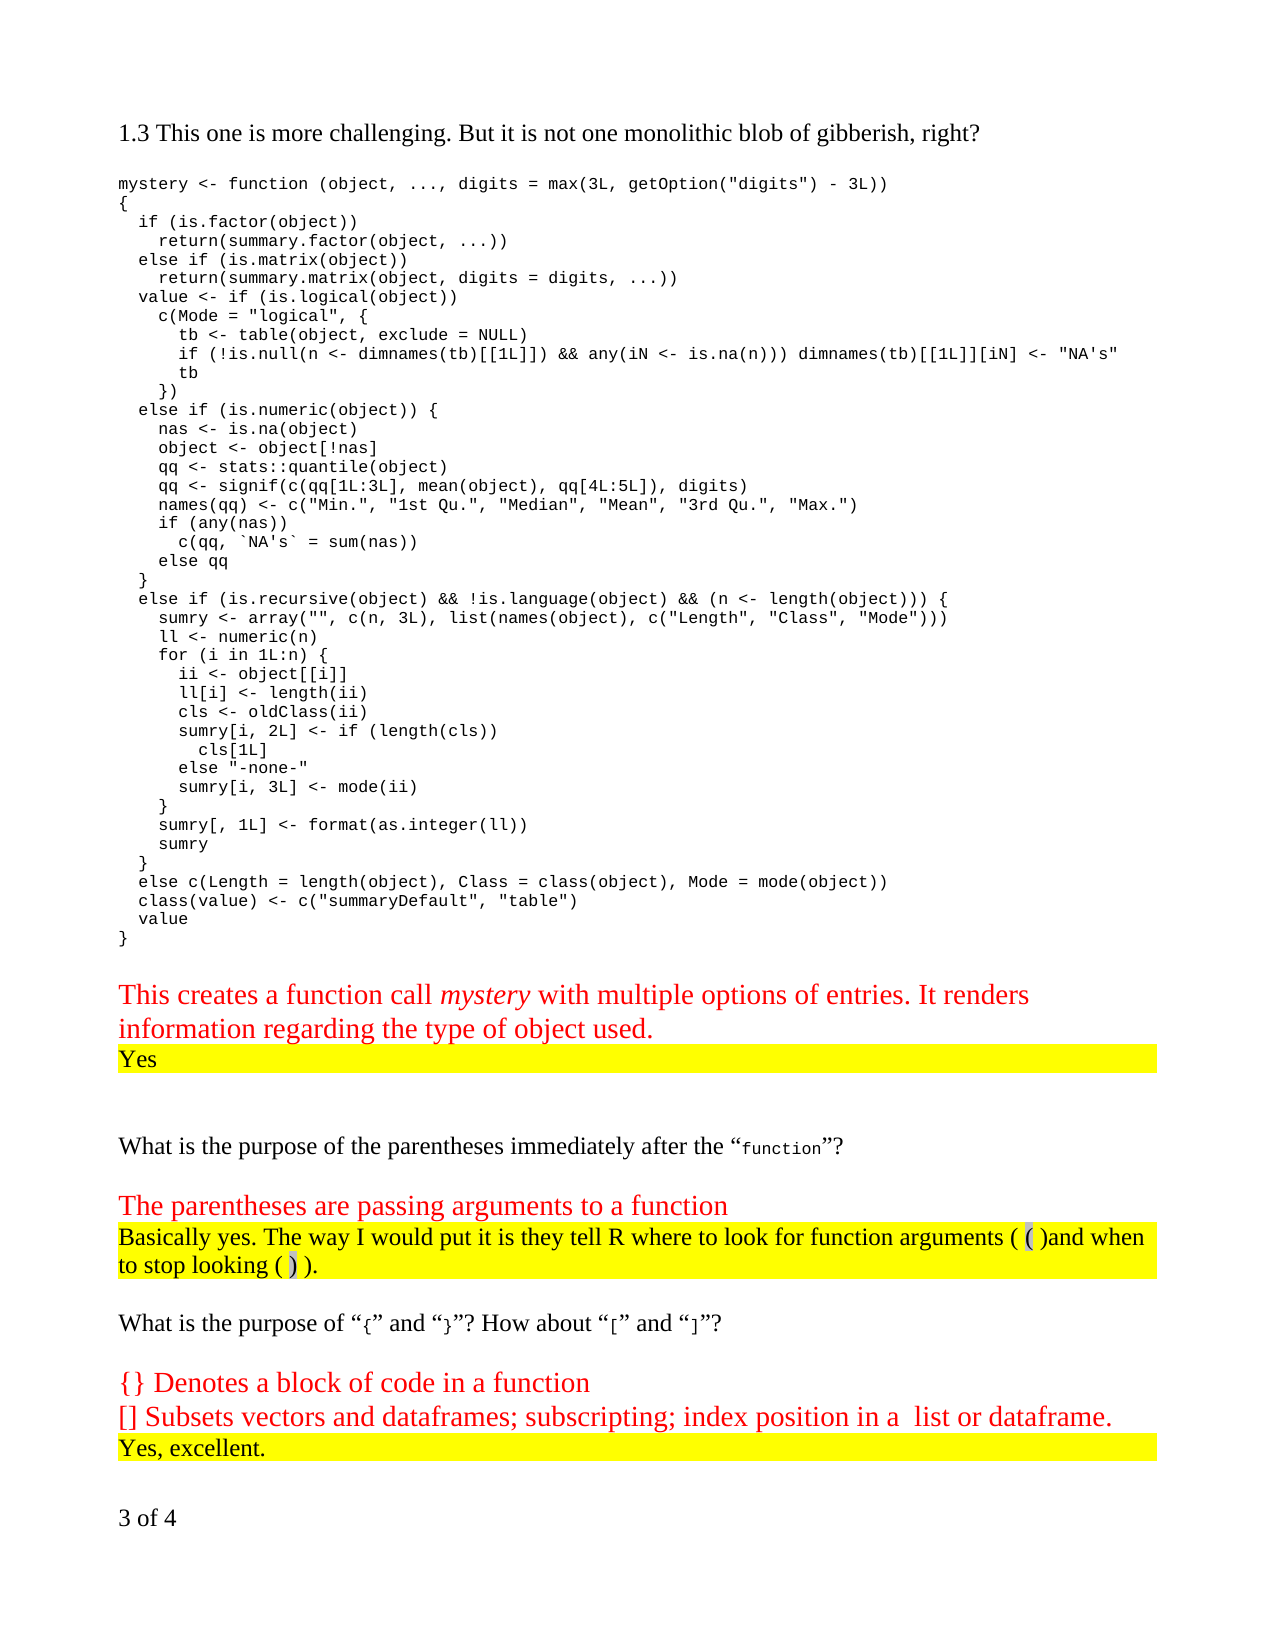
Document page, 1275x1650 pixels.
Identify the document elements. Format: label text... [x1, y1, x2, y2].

text } [118, 798, 1157, 817]
text sumry [118, 836, 1157, 854]
text if (!is.null(n <- dimnames(tb)[[1L]]) && any(iN <- is.na(n))) dimnames(tb)[[1L]][iN] <- "NA's" [118, 345, 1157, 364]
text Yes [118, 1044, 1157, 1073]
text c(qq, `NA's` = sum(nas)) [118, 534, 1157, 553]
text else if (is.numeric(object)) { [118, 402, 1157, 421]
text cls[1L] [118, 741, 1157, 760]
text } [118, 572, 1157, 590]
text value <- if (is.logical(object)) [118, 289, 1157, 308]
text tb [118, 364, 1157, 383]
text else "-none-" [118, 760, 1157, 779]
text What is the purpose of “{” and “}”? How about “[” and “]”? [118, 1308, 1157, 1337]
text ll <- numeric(n) [118, 628, 1157, 647]
text class(value) <- c("summaryDefault", "table") [118, 892, 1157, 911]
text sumry[i, 2L] <- if (length(cls)) [118, 722, 1157, 741]
text {} Denotes a block of code in a function [118, 1366, 1157, 1399]
text else if (is.matrix(object)) [118, 251, 1157, 270]
text 1.3 This one is more challenging. But it is not one monolithic blob of gibberish, right? [118, 118, 1157, 147]
text ll[i] <- length(ii) [118, 685, 1157, 703]
text names(qq) <- c("Min.", "1st Qu.", "Median", "Mean", "3rd Qu.", "Max.") [118, 496, 1157, 515]
text else qq [118, 553, 1157, 572]
text else if (is.recursive(object) && !is.language(object) && (n <- length(object))) { [118, 590, 1157, 609]
text sumry[, 1L] <- format(as.integer(ll)) [118, 817, 1157, 836]
text }) [118, 383, 1157, 402]
text ii <- object[[i]] [118, 666, 1157, 685]
text object <- object[!nas] [118, 439, 1157, 458]
text } [118, 930, 1157, 949]
text qq <- signif(c(qq[1L:3L], mean(object), qq[4L:5L]), digits) [118, 477, 1157, 496]
text value [118, 911, 1157, 930]
text if (is.factor(object)) [118, 213, 1157, 232]
text tb <- table(object, exclude = NULL) [118, 326, 1157, 345]
text if (any(nas)) [118, 515, 1157, 534]
text return(summary.factor(object, ...)) [118, 232, 1157, 251]
text c(Mode = "logical", { [118, 308, 1157, 326]
text for (i in 1L:n) { [118, 647, 1157, 666]
text This creates a function call mystery with multiple options of entries. It renders information regarding the type of object used. [118, 977, 1157, 1044]
text else c(Length = length(object), Class = class(object), Mode = mode(object)) [118, 873, 1157, 892]
text { [118, 194, 1157, 213]
text What is the purpose of the parentheses immediately after the “function”? [118, 1131, 1157, 1159]
text return(summary.matrix(object, digits = digits, ...)) [118, 270, 1157, 289]
text cls <- oldClass(ii) [118, 703, 1157, 722]
text nas <- is.na(object) [118, 421, 1157, 439]
text sumry <- array("", c(n, 3L), list(names(object), c("Length", "Class", "Mode"))) [118, 609, 1157, 628]
text sumry[i, 3L] <- mode(ii) [118, 779, 1157, 798]
text The parentheses are passing arguments to a function [118, 1188, 1157, 1222]
text Yes, excellent. [118, 1433, 1157, 1461]
text } [118, 854, 1157, 873]
text [] Subsets vectors and dataframes; subscripting; index position in a list or dataframe. [118, 1399, 1157, 1433]
text qq <- stats::quantile(object) [118, 458, 1157, 477]
text mystery <- function (object, ..., digits = max(3L, getOption("digits") - 3L)) [118, 176, 1157, 194]
text Basically yes. The way I would put it is they tell R where to look for function arguments ( ( )and when to stop looking ( ) ). [118, 1222, 1157, 1279]
